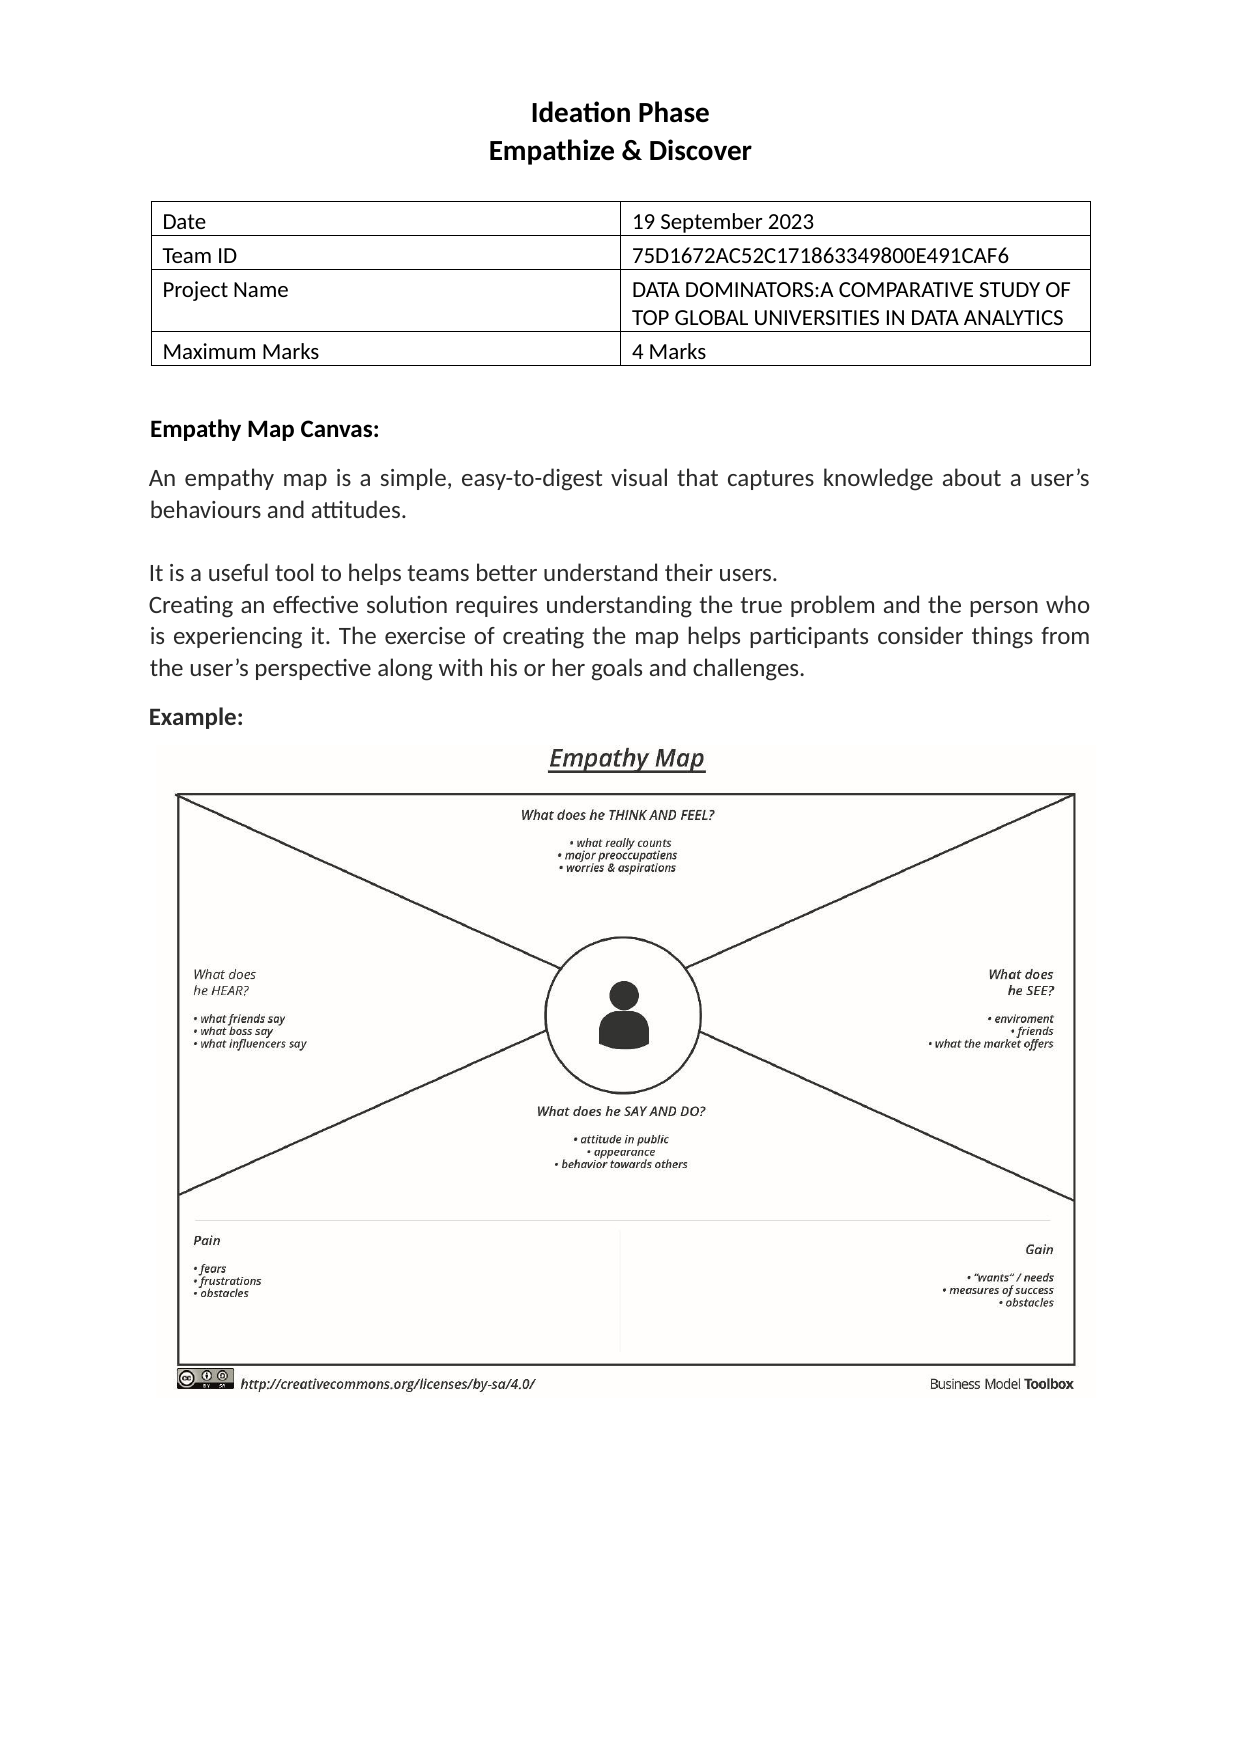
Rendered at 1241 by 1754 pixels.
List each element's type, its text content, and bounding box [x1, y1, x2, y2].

text Empathize & Discover [150, 132, 1090, 168]
text Empathy Map Canvas: [150, 413, 1096, 443]
table_cell 75D1672AC52C171863349800E491CAF6 [621, 236, 1090, 269]
table_cell DATA DOMINATORS:A COMPARATIVE STUDY OF TOP GLOBAL UNIVERSITIES IN DATA ANALYTICS [621, 270, 1090, 331]
text Creating an effective solution requires understanding the true problem and the person who is experiencing it. The exercise of creating the map helps participants consider things from the user’s perspective along with his or her goals and challenges. [148, 589, 1092, 683]
text Ideation Phase [150, 94, 1090, 129]
text It is a useful tool to helps teams better understand their users. [148, 557, 1092, 587]
table_cell Team ID [152, 236, 620, 269]
text Example: [148, 701, 1096, 732]
text An empathy map is a simple, easy-to-digest visual that captures knowledge about a user’s behaviours and attitudes. [148, 463, 1092, 525]
table_header 19 September 2023 [621, 202, 1090, 235]
table_cell Maximum Marks [152, 332, 620, 365]
table_cell 4 Marks [621, 332, 1090, 365]
picture [156, 745, 1097, 1398]
table_cell Project Name [152, 270, 620, 331]
table_header Date [152, 202, 620, 235]
